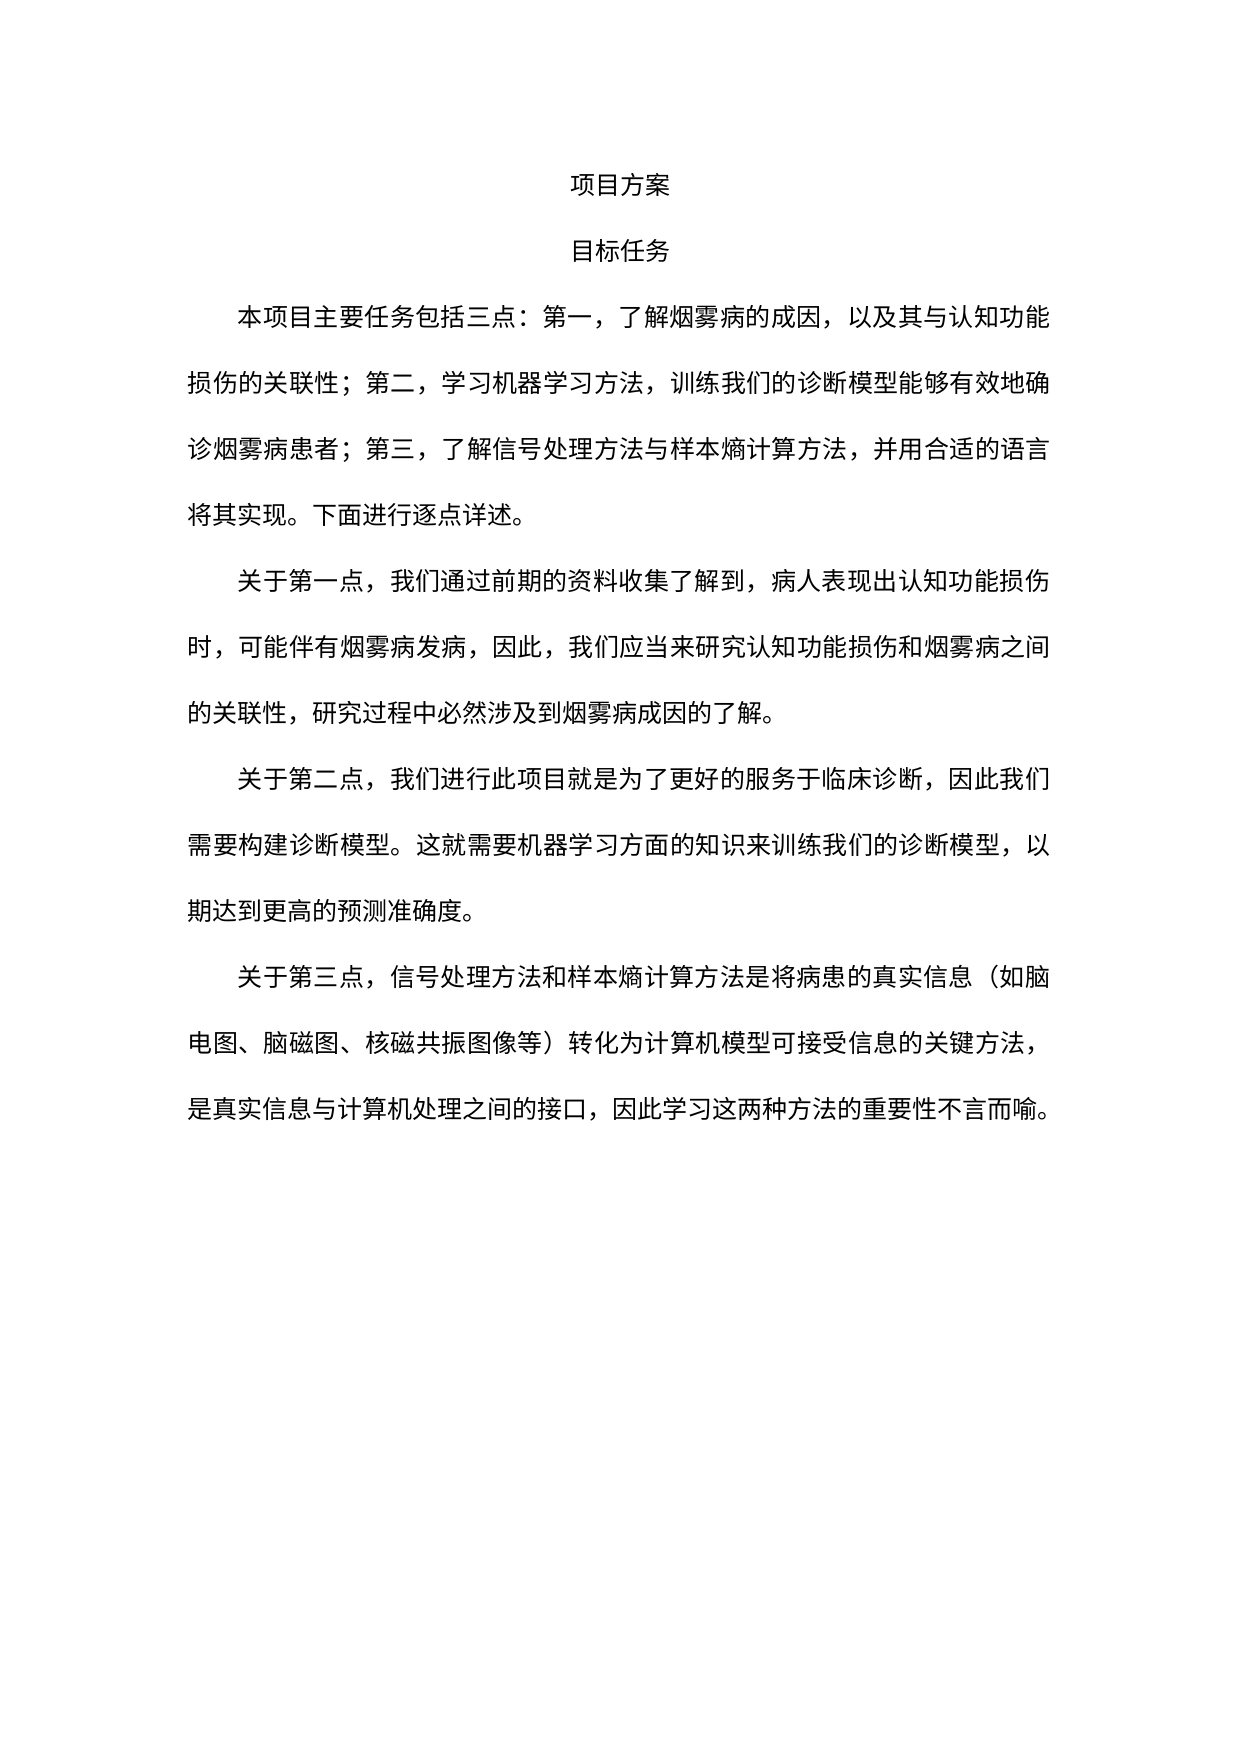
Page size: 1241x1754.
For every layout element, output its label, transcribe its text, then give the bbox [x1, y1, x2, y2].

text 项目方案 [187, 151, 1053, 217]
text 关于第三点，信号处理方法和样本熵计算方法是将病患的真实信息（如脑电图、脑磁图、核磁共振图像等）转化为计算机模型可接受信息的关键方法，是真实信息与计算机处理之间的接口，因此学习这两种方法的重要性不言而喻。 [187, 943, 1053, 1141]
text 关于第二点，我们进行此项目就是为了更好的服务于临床诊断，因此我们需要构建诊断模型。这就需要机器学习方面的知识来训练我们的诊断模型，以期达到更高的预测准确度。 [187, 745, 1053, 943]
text 目标任务 [187, 217, 1053, 283]
text 关于第一点，我们通过前期的资料收集了解到，病人表现出认知功能损伤时，可能伴有烟雾病发病，因此，我们应当来研究认知功能损伤和烟雾病之间的关联性，研究过程中必然涉及到烟雾病成因的了解。 [187, 547, 1053, 745]
text 本项目主要任务包括三点：第一，了解烟雾病的成因，以及其与认知功能损伤的关联性；第二，学习机器学习方法，训练我们的诊断模型能够有效地确诊烟雾病患者；第三，了解信号处理方法与样本熵计算方法，并用合适的语言将其实现。下面进行逐点详述。 [187, 283, 1053, 547]
